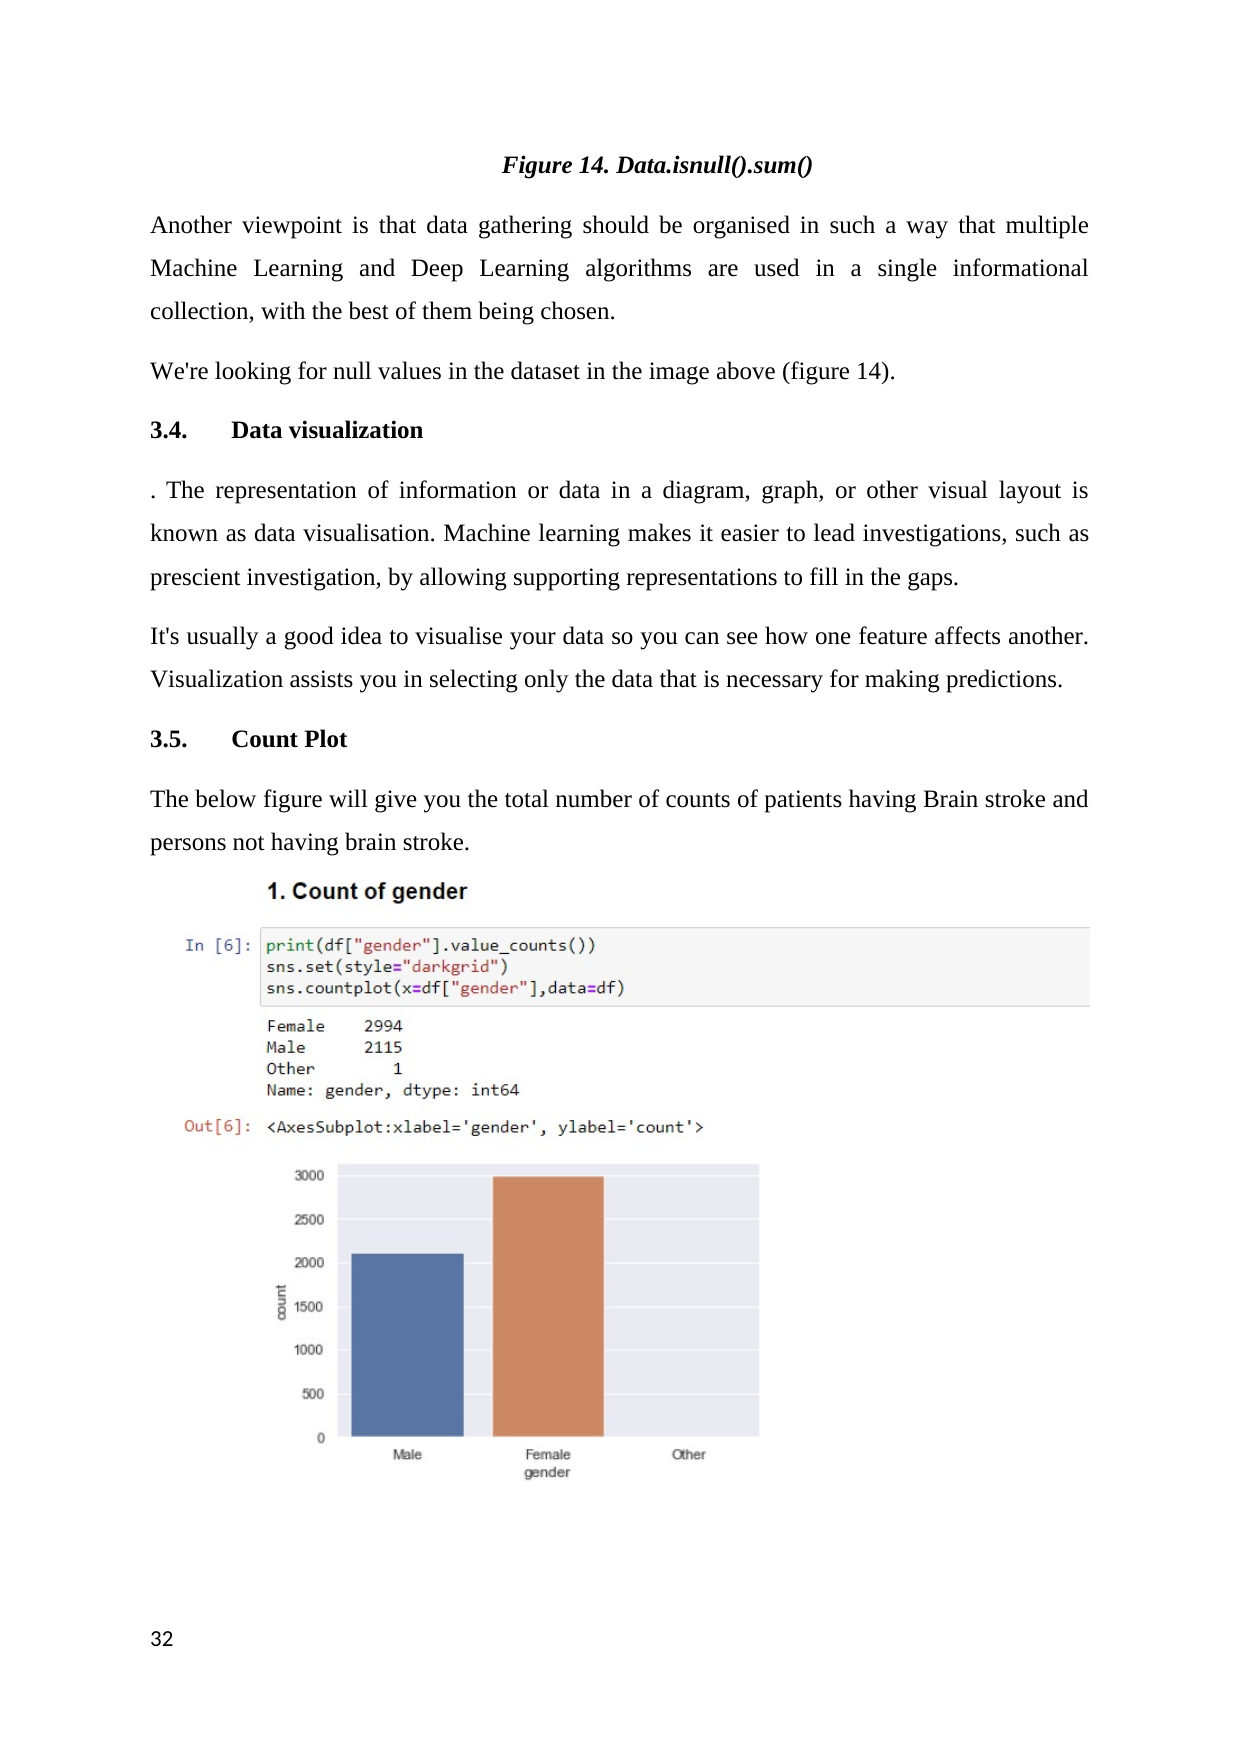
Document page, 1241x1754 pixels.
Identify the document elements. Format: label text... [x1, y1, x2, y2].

list Data visualization [150, 416, 1090, 444]
text Figure 14. Data.isnull().sum() [150, 150, 1090, 179]
text We're looking for null values in the dataset in the image above (figure 14). [150, 356, 1090, 384]
text . The representation of information or data in a diagram, graph, or other visual layout is known as data visualisation. Machine learning makes it easier to lead investigations, such as prescient investigation, by allowing supporting representations to fill in the gaps. [150, 475, 1090, 590]
list Count Plot [150, 724, 1090, 753]
text The below figure will give you the total number of counts of patients having Brain stroke and persons not having brain stroke. [150, 784, 1090, 856]
picture [149, 880, 1090, 1503]
text Another viewpoint is that data gathering should be organised in such a way that multiple Machine Learning and Deep Learning algorithms are used in a single informational collection, with the best of them being chosen. [150, 210, 1090, 325]
text It's usually a good idea to visualise your data so you can see how one feature affects another. Visualization assists you in selecting only the data that is necessary for making predictions. [150, 621, 1090, 693]
